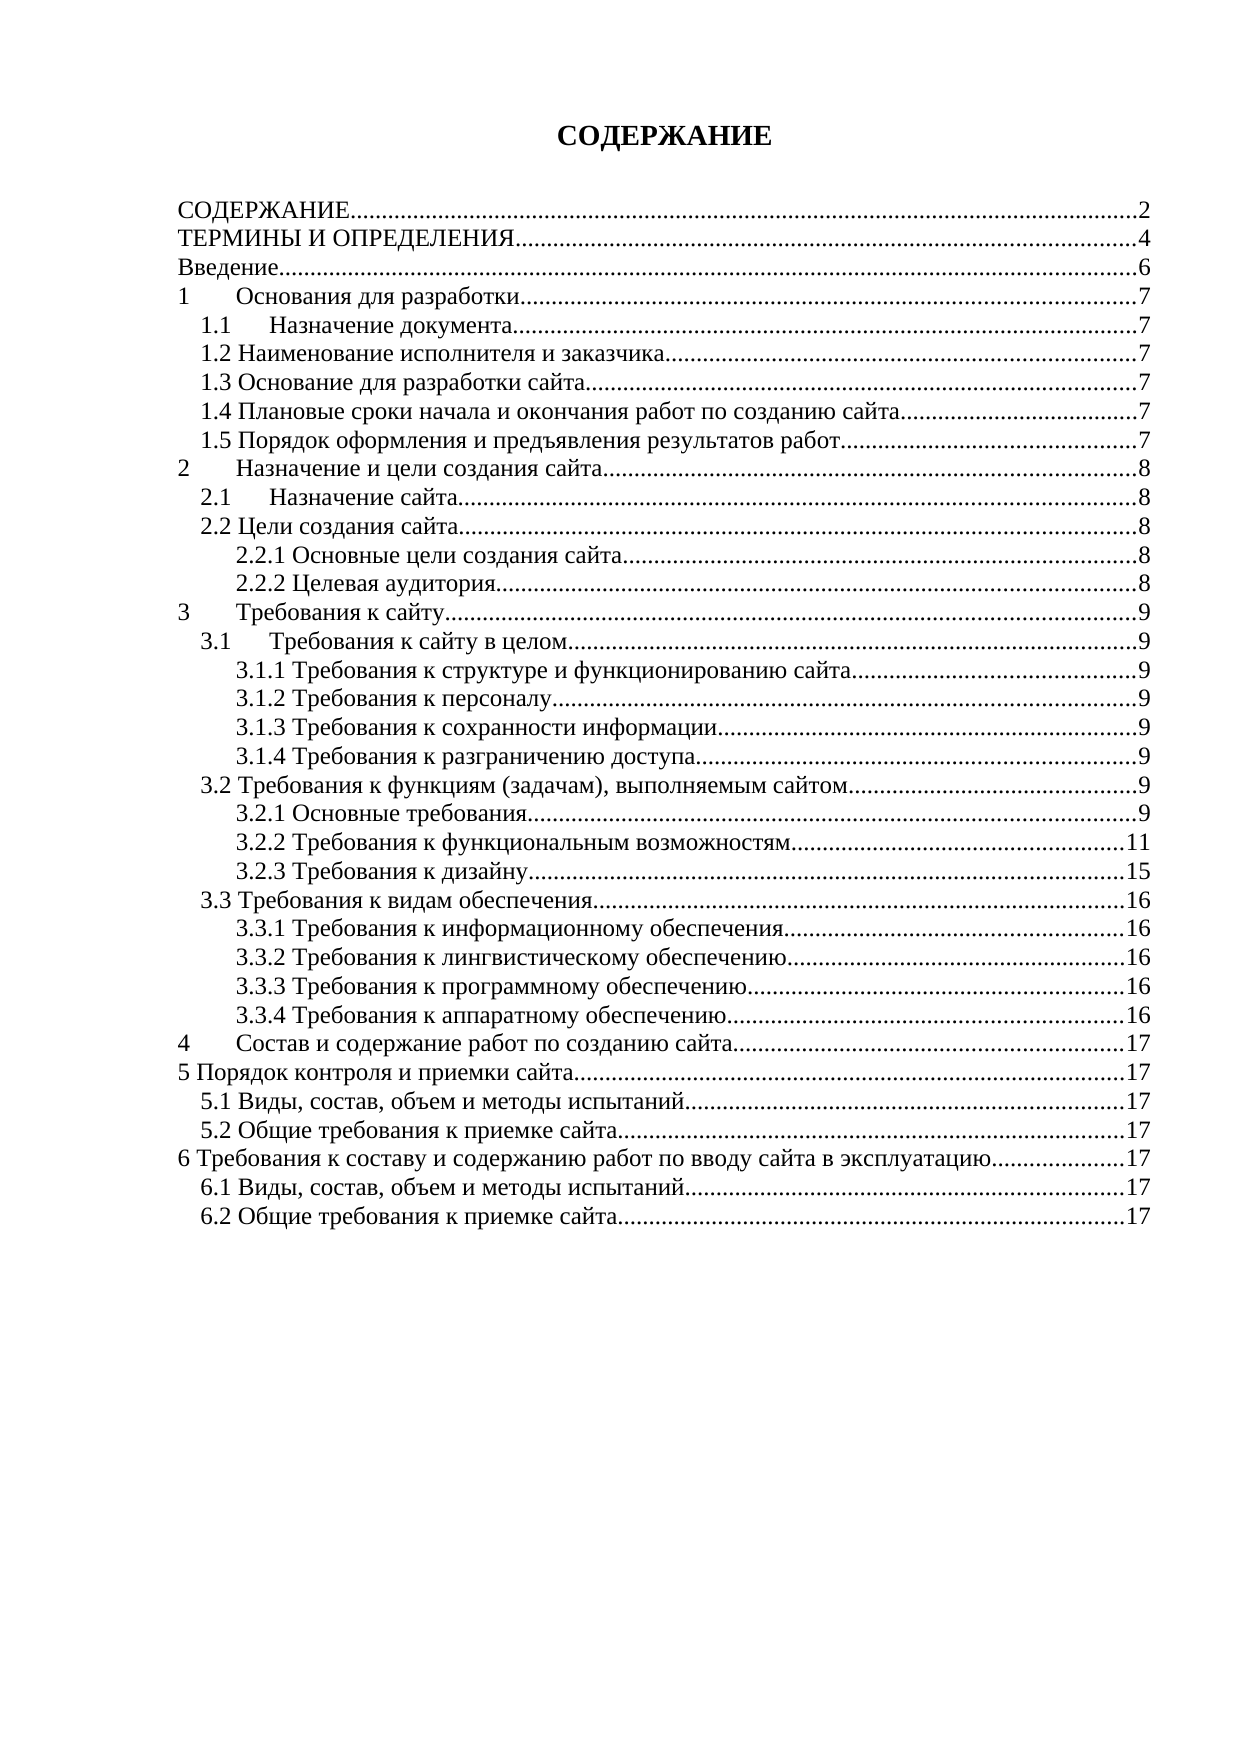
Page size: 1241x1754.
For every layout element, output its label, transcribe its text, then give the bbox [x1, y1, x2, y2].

subtitle СОДЕРЖАНИЕ [177, 118, 1152, 152]
